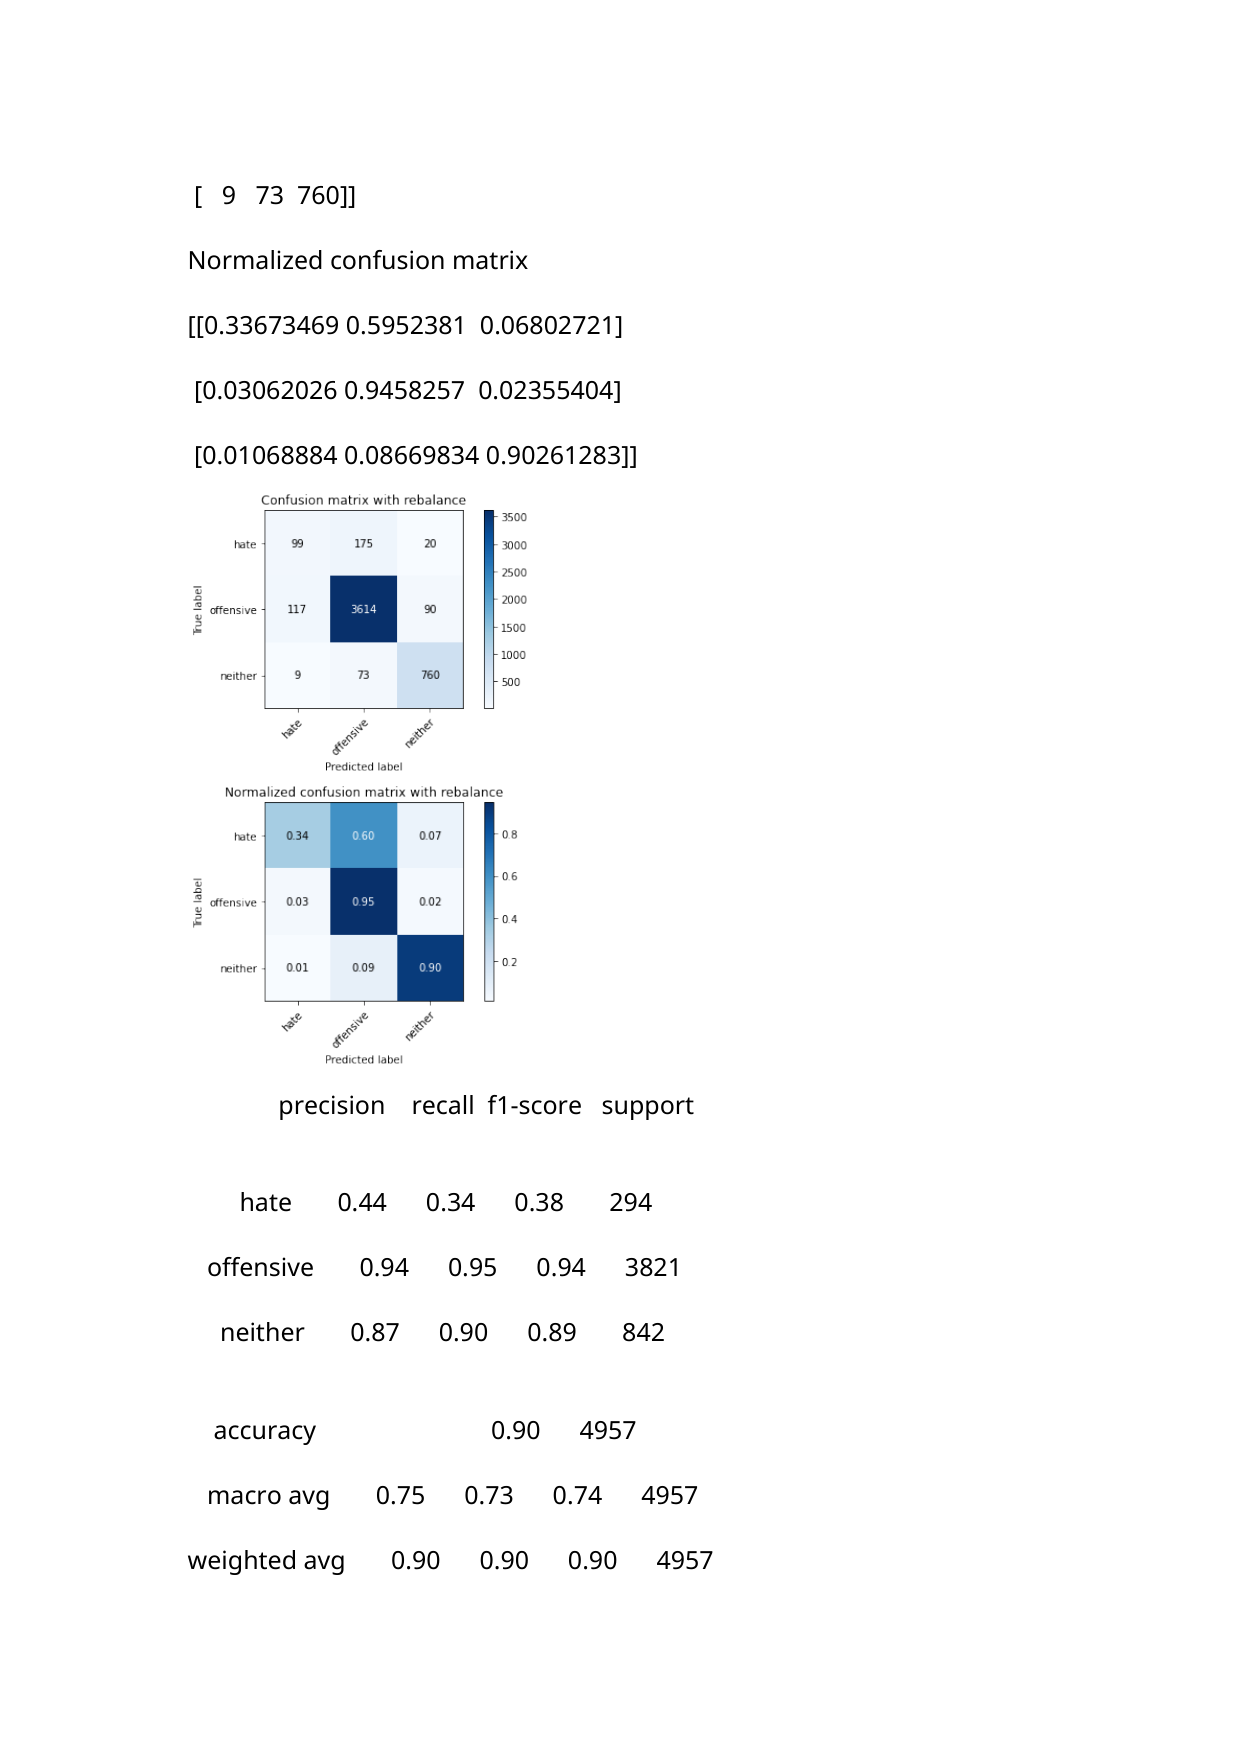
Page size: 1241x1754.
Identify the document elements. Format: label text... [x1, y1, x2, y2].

picture [187, 780, 525, 1072]
text accuracy 0.90 4957 [187, 1397, 1053, 1462]
text Normalized confusion matrix [187, 227, 1053, 292]
text precision recall f1-score support [187, 1072, 1053, 1137]
text neither 0.87 0.90 0.89 842 [187, 1299, 1053, 1364]
text [[0.33673469 0.5952381 0.06802721] [187, 292, 1053, 357]
text [0.01068884 0.08669834 0.90261283]] [187, 422, 1053, 487]
text [ 9 73 760]] [187, 162, 1053, 227]
text macro avg 0.75 0.73 0.74 4957 [187, 1462, 1053, 1527]
text hate 0.44 0.34 0.38 294 [187, 1169, 1053, 1234]
picture [187, 487, 533, 779]
text offensive 0.94 0.95 0.94 3821 [187, 1234, 1053, 1299]
text weighted avg 0.90 0.90 0.90 4957 [187, 1527, 1053, 1592]
text [0.03062026 0.9458257 0.02355404] [187, 357, 1053, 422]
